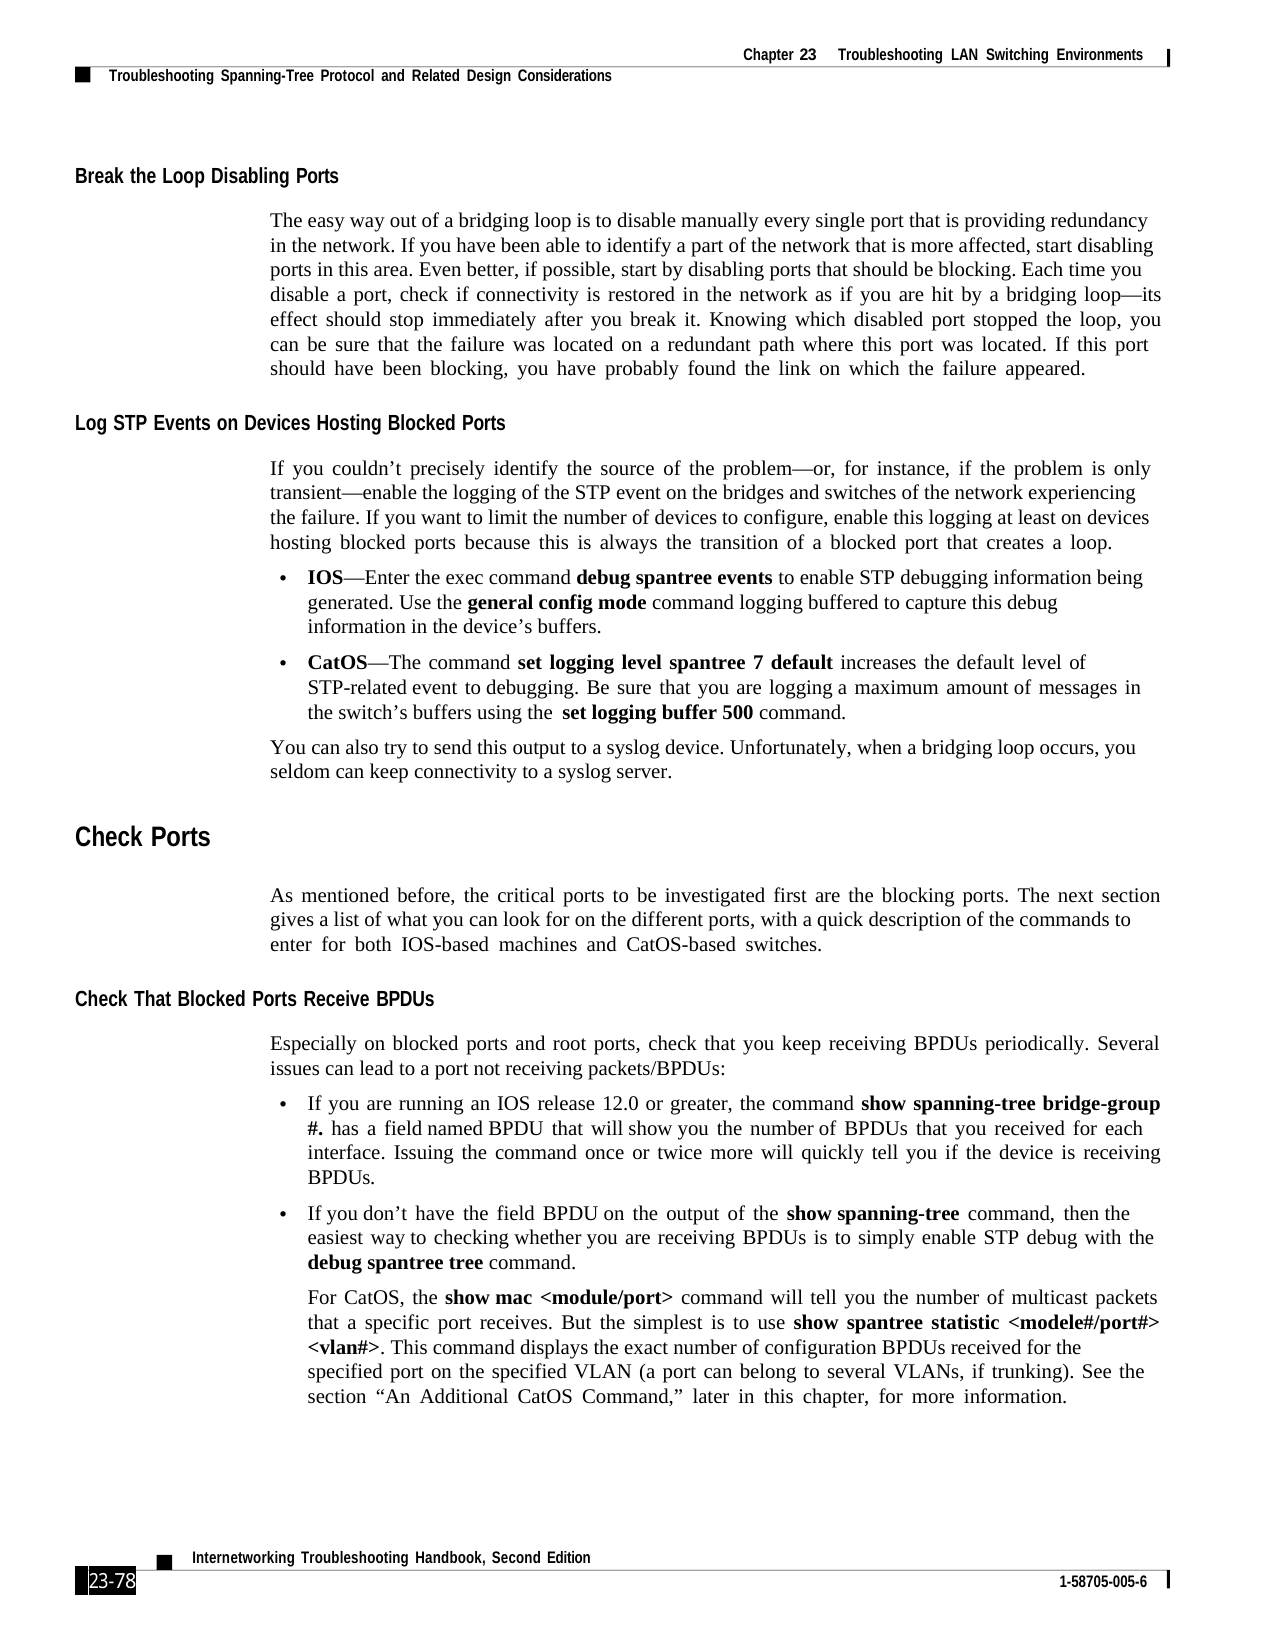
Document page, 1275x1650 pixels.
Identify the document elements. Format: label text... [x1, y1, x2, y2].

list CatOS—The command set logging level spantree 7 default increases the default level of [279, 650, 1275, 674]
text The easy way out of a bridging loop is to disable manually every single port that is providing redundancy in the network. If you have been able to identify a part of the network that is more affected, start disabling ports in this area. Even better, if possible, start by disabling ports that should be blocking. Each time you disable a port, check if connectivity is restored in the network as if you are hit by a bridging loop—its effect should stop immediately after you break it. Knowing which disabled port stopped the loop, you can be sure that the failure was located on a redundant path where this port was located. If this port should have been blocking, you have probably found the link on which the failure appeared. [270, 208, 1166, 380]
text You can also try to send this output to a syslog device. Unfortunately, when a bridging loop occurs, you seldom can keep connectivity to a syslog server. [270, 735, 1162, 783]
text Especially on blocked ports and root ports, check that you keep receiving BPDUs periodically. Several issues can lead to a port not receiving packets/BPDUs: [270, 1031, 1203, 1080]
subtitle Check That Blocked Ports Receive BPDUs [75, 986, 1275, 1011]
list IOS—Enter the exec command debug spantree events to enable STP debugging information being generated. Use the general config mode command logging buffered to capture this debug information in the device’s buffers. [279, 565, 1166, 638]
text As mentioned before, the critical ports to be investigated first are the blocking ports. The next section gives a list of what you can look for on the different ports, with a quick description of the commands to enter for both IOS-based machines and CatOS-based switches. [270, 882, 1171, 956]
text For CatOS, the show mac <module/port> command will tell you the number of multicast packets that a specific port receives. But the simplest is to use show spantree statistic <modele#/port#> [307, 1285, 1166, 1334]
text STP-related event to debugging. Be sure that you are logging a maximum amount of messages in the switch’s buffers using the set logging buffer 500 command. [307, 675, 1162, 724]
list If you are running an IOS release 12.0 or greater, the command show spanning-tree bridge-group #. has a field named BPDU that will show you the number of BPDUs that you received for each interface. Issuing the command once or twice more will quickly tell you if the device is receiving BPDUs. [279, 1091, 1165, 1189]
subtitle Check Ports [75, 820, 214, 852]
text If you couldn’t precisely identify the source of the problem—or, for instance, if the problem is only transient—enable the logging of the STP event on the bridges and switches of the network experiencing the failure. If you want to limit the number of devices to configure, enable this logging at least on devices hosting blocked ports because this is always the transition of a blocked port that creates a loop. [270, 456, 1158, 554]
list If you don’t have the field BPDU on the output of the show spanning-tree command, then the easiest way to checking whether you are receiving BPDUs is to simply enable STP debug with the debug spantree tree command. [279, 1200, 1164, 1274]
subtitle Break the Loop Disabling Ports [75, 163, 1275, 188]
text <vlan#>. This command displays the exact number of configuration BPDUs received for the specified port on the specified VLAN (a port can belong to several VLANs, if trunking). See the section “An Additional CatOS Command,” later in this chapter, for more information. [307, 1335, 1148, 1408]
subtitle Log STP Events on Devices Hosting Blocked Ports [75, 410, 1275, 436]
